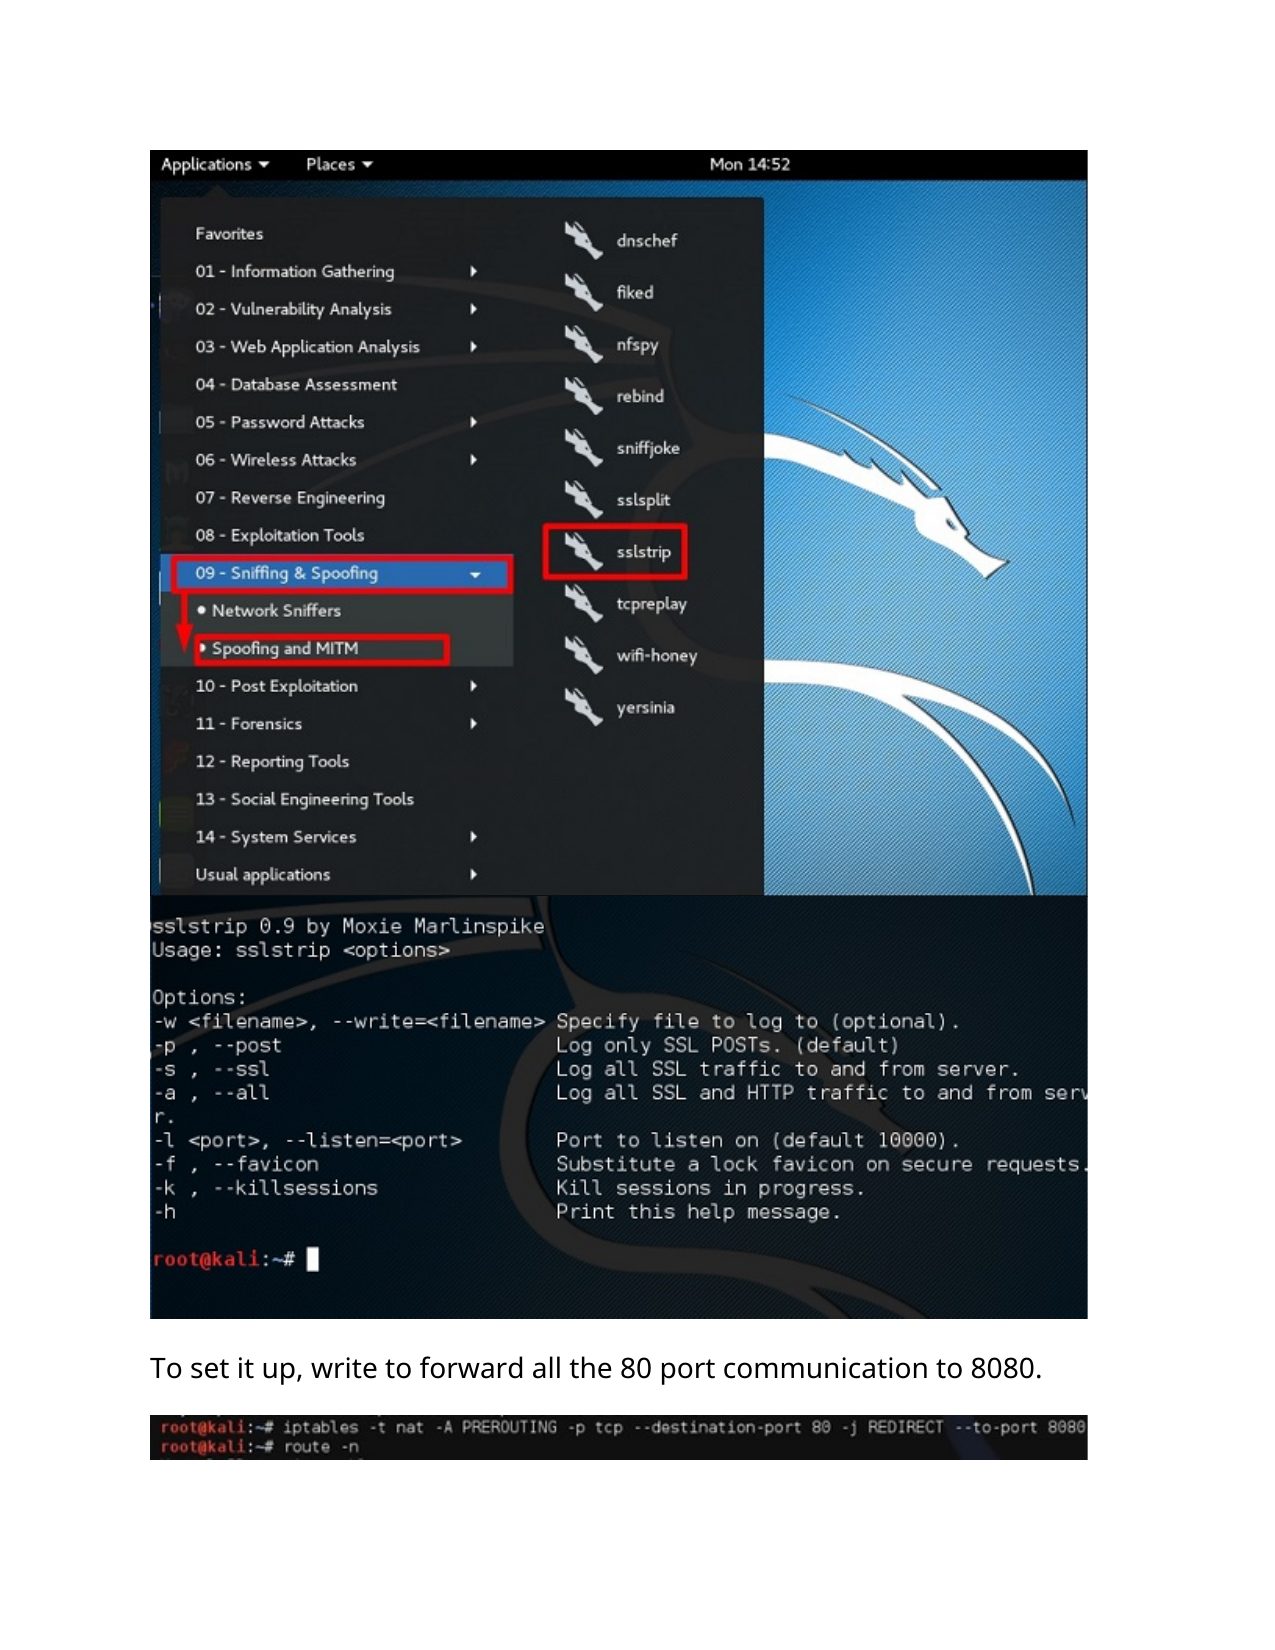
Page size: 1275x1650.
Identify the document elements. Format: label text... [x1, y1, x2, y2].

picture [150, 1415, 1088, 1460]
text To set it up, write to forward all the 80 port communication to 8080. [150, 1348, 1125, 1386]
picture [150, 150, 1088, 1319]
